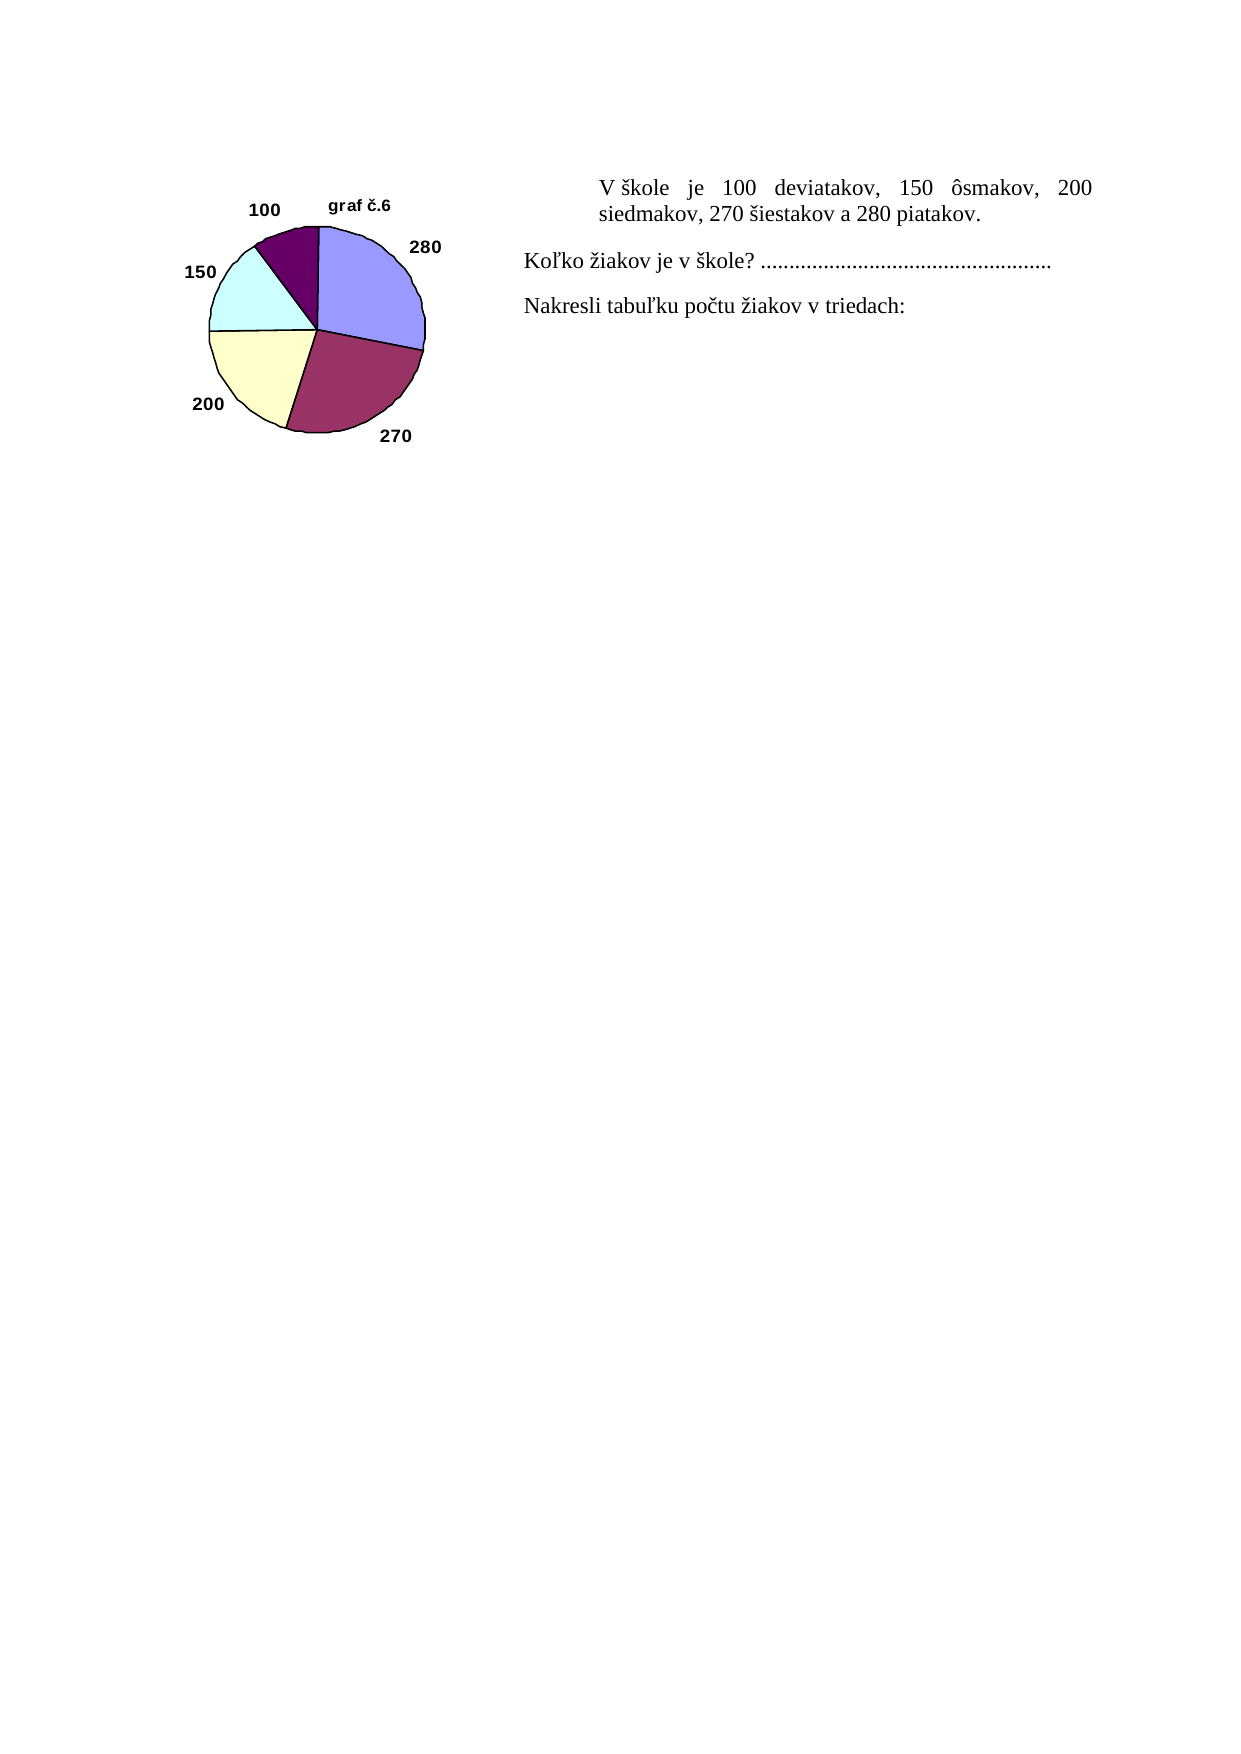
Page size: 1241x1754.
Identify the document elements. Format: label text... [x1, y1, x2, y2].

text Koľko žiakov je v škole? ................................................... [502, 247, 1093, 274]
text Nakresli tabuľku počtu žiakov v triedach: [502, 293, 1093, 319]
list V škole je 100 deviatakov, 150 ôsmakov, 200 siedmakov, 270 šiestakov a 280 piatakov. [223, 174, 1093, 227]
